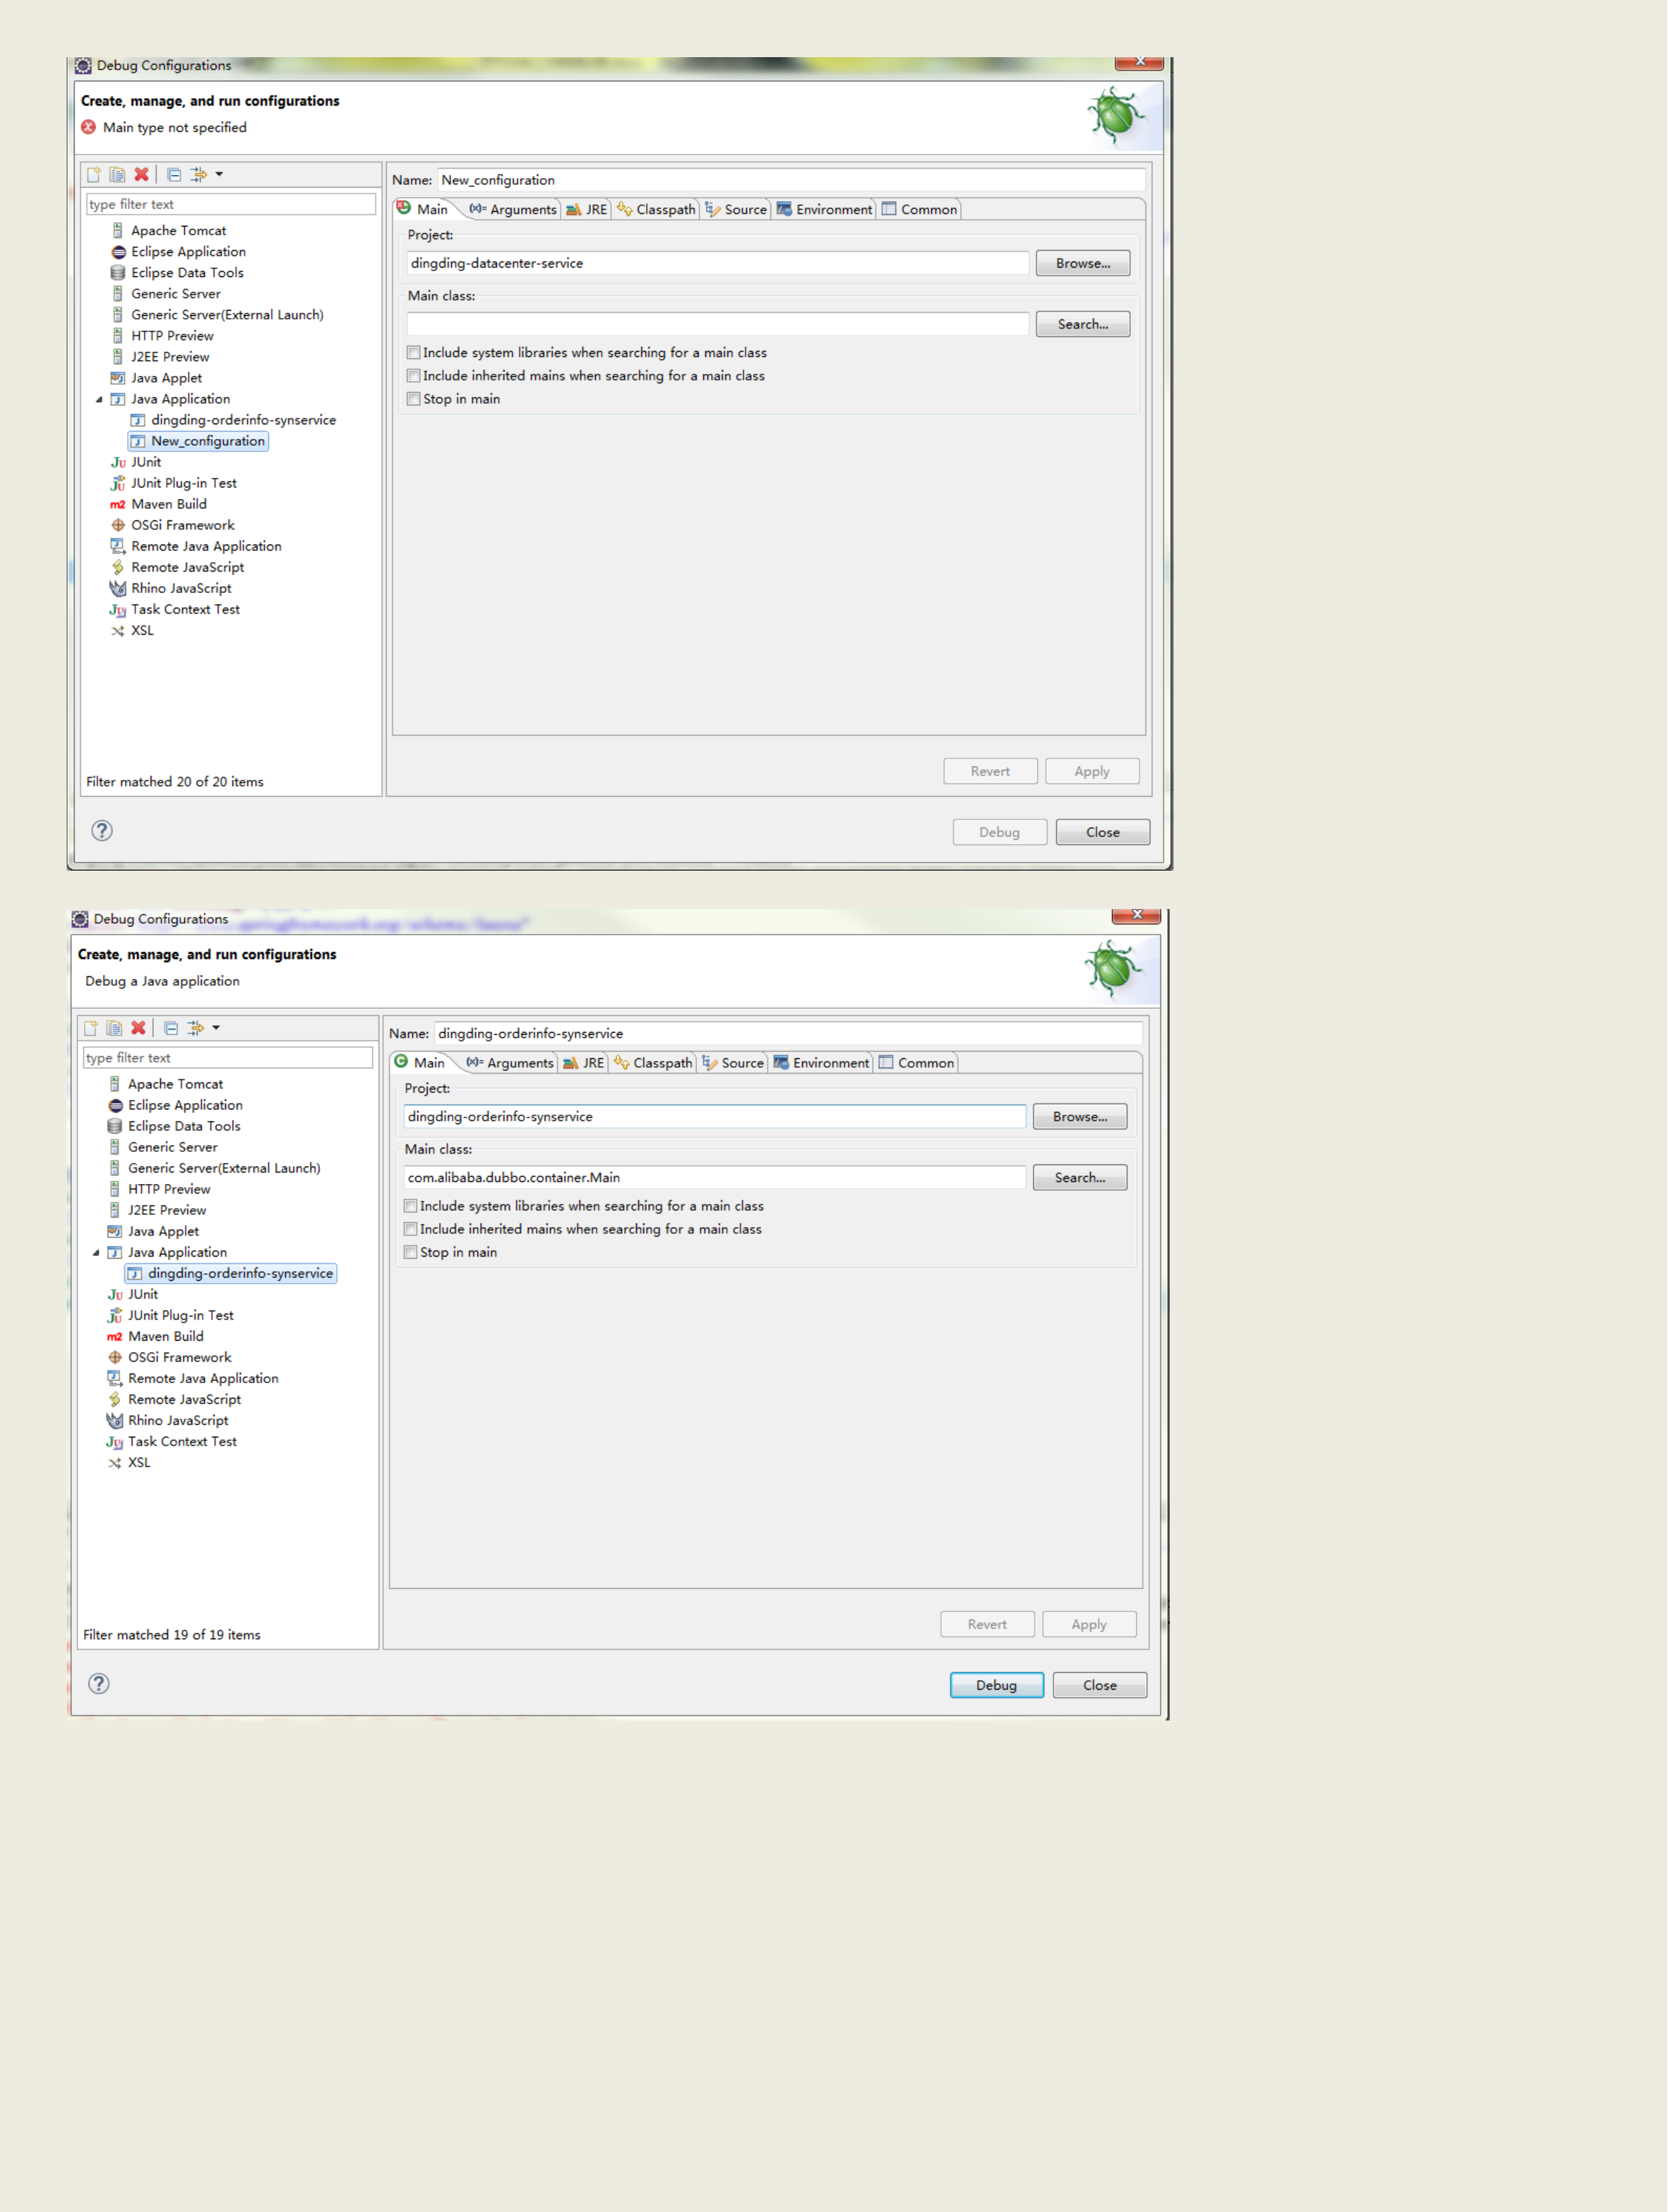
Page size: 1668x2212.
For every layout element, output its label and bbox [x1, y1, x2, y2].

picture [67, 909, 1170, 1721]
picture [67, 57, 1174, 871]
